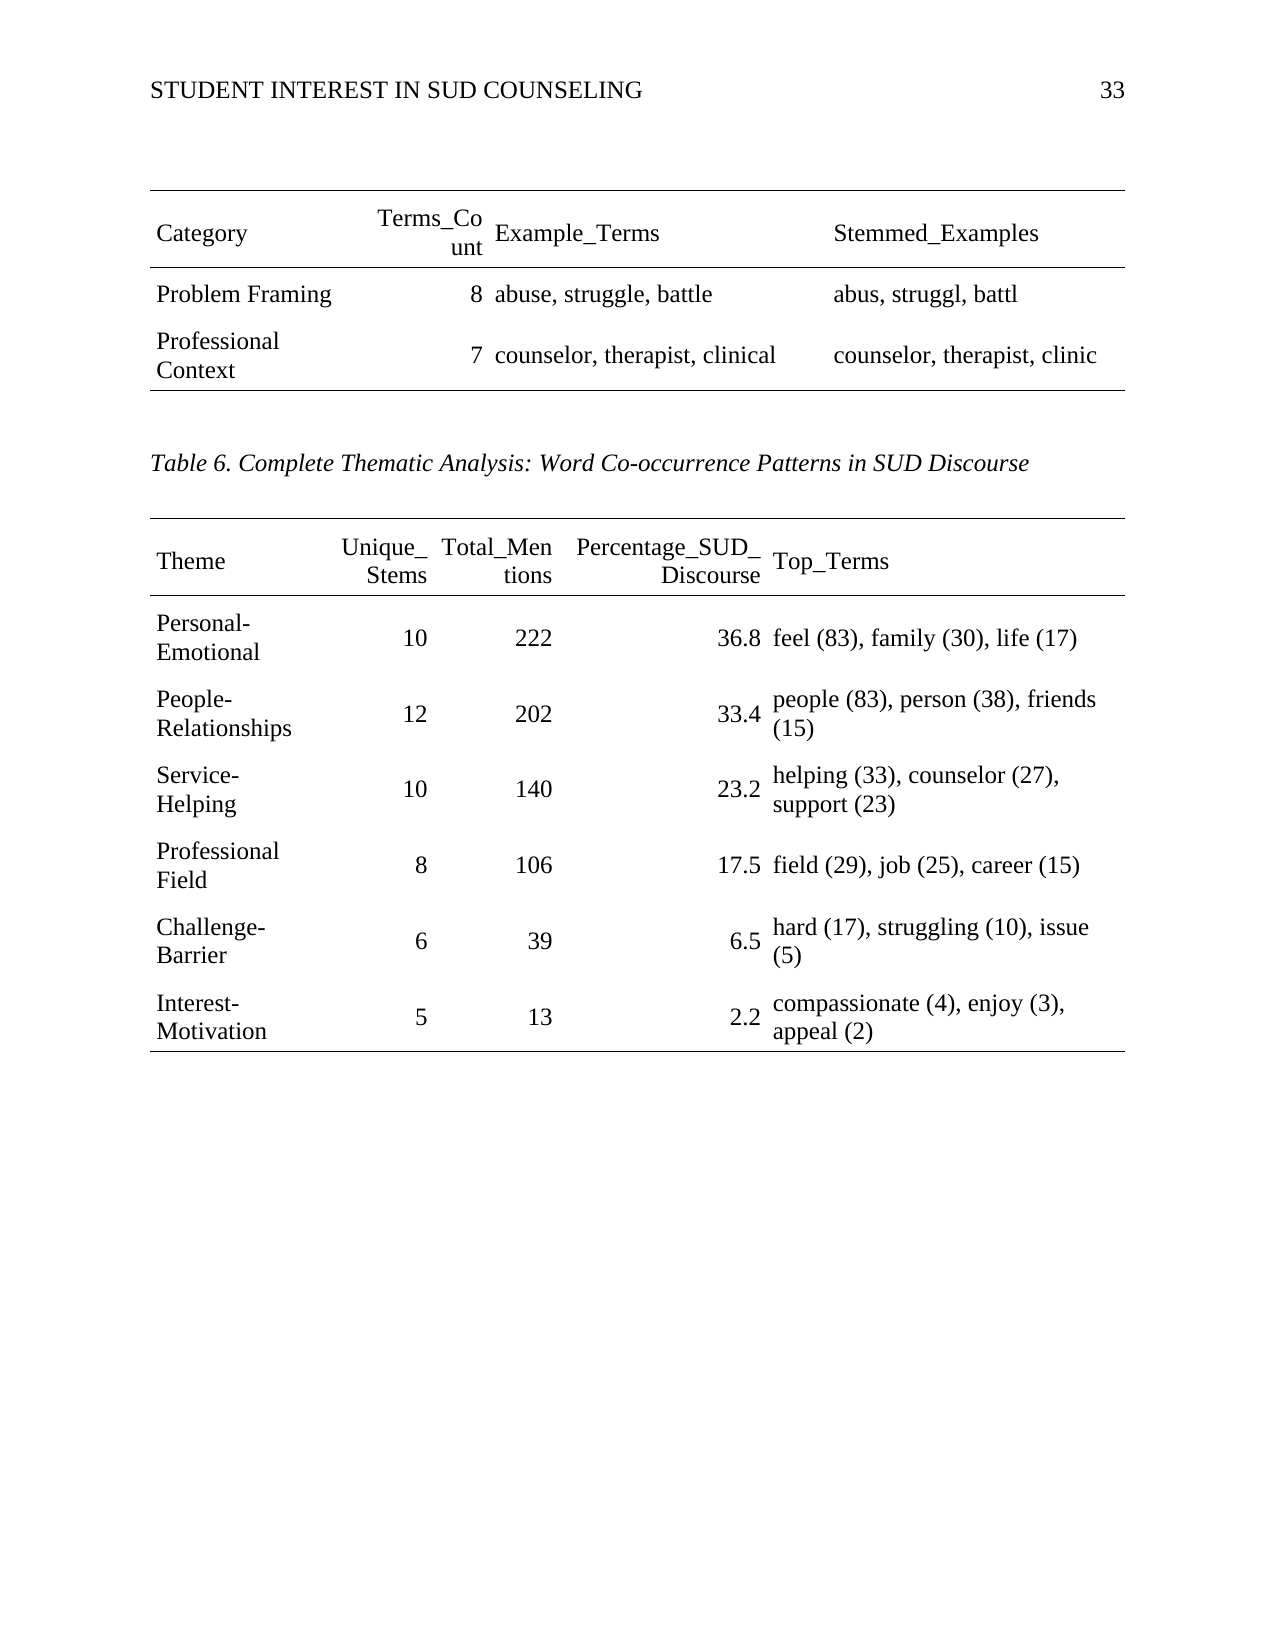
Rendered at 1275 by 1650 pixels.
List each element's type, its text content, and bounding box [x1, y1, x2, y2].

table_cell feel (83), family (30), life (17) [767, 596, 1125, 672]
table_cell 5 [325, 975, 433, 1051]
table_cell compassionate (4), enjoy (3), appeal (2) [767, 975, 1125, 1051]
table_cell 23.2 [558, 748, 767, 824]
table_cell 8 [365, 268, 488, 314]
table_cell 13 [433, 975, 558, 1051]
table_header Stemmed_Examples [827, 191, 1125, 267]
table_cell Interest-Motivation [150, 975, 325, 1051]
table_cell Problem Framing [150, 268, 365, 314]
table_cell 33.4 [558, 672, 767, 748]
table_cell people (83), person (38), friends (15) [767, 672, 1125, 748]
table_cell abus, struggl, battl [827, 268, 1125, 314]
table_cell Challenge-Barrier [150, 900, 325, 975]
table_header Terms_Count [365, 191, 488, 267]
table_cell 6 [325, 900, 433, 975]
table_cell counselor, therapist, clinical [489, 314, 827, 390]
table_header Unique_Stems [325, 519, 433, 595]
table_cell 10 [325, 748, 433, 824]
table_header Theme [150, 519, 325, 595]
table_cell 17.5 [558, 824, 767, 899]
table_header Percentage_SUD_Discourse [558, 519, 767, 595]
table_cell Professional Context [150, 314, 365, 390]
text Table 6. Complete Thematic Analysis: Word Co-occurrence Patterns in SUD Discourse [150, 448, 1125, 477]
table_cell 8 [325, 824, 433, 899]
table_cell 39 [433, 900, 558, 975]
table_cell field (29), job (25), career (15) [767, 824, 1125, 899]
table_cell 6.5 [558, 900, 767, 975]
table_cell 7 [365, 314, 488, 390]
table_cell abuse, struggle, battle [489, 268, 827, 314]
table_cell 202 [433, 672, 558, 748]
table_header Example_Terms [489, 191, 827, 267]
table_header Total_Mentions [433, 519, 558, 595]
table_cell Professional Field [150, 824, 325, 899]
table_cell Personal-Emotional [150, 596, 325, 672]
table_cell Service-Helping [150, 748, 325, 824]
table_cell 106 [433, 824, 558, 899]
table_cell 12 [325, 672, 433, 748]
table_cell 10 [325, 596, 433, 672]
table_header Top_Terms [767, 519, 1125, 595]
table_cell 36.8 [558, 596, 767, 672]
table_cell counselor, therapist, clinic [827, 314, 1125, 390]
table_cell People-Relationships [150, 672, 325, 748]
table_cell helping (33), counselor (27), support (23) [767, 748, 1125, 824]
table_cell 140 [433, 748, 558, 824]
table_cell 2.2 [558, 975, 767, 1051]
table_cell hard (17), struggling (10), issue (5) [767, 900, 1125, 975]
table_cell 222 [433, 596, 558, 672]
table_header Category [150, 191, 365, 267]
